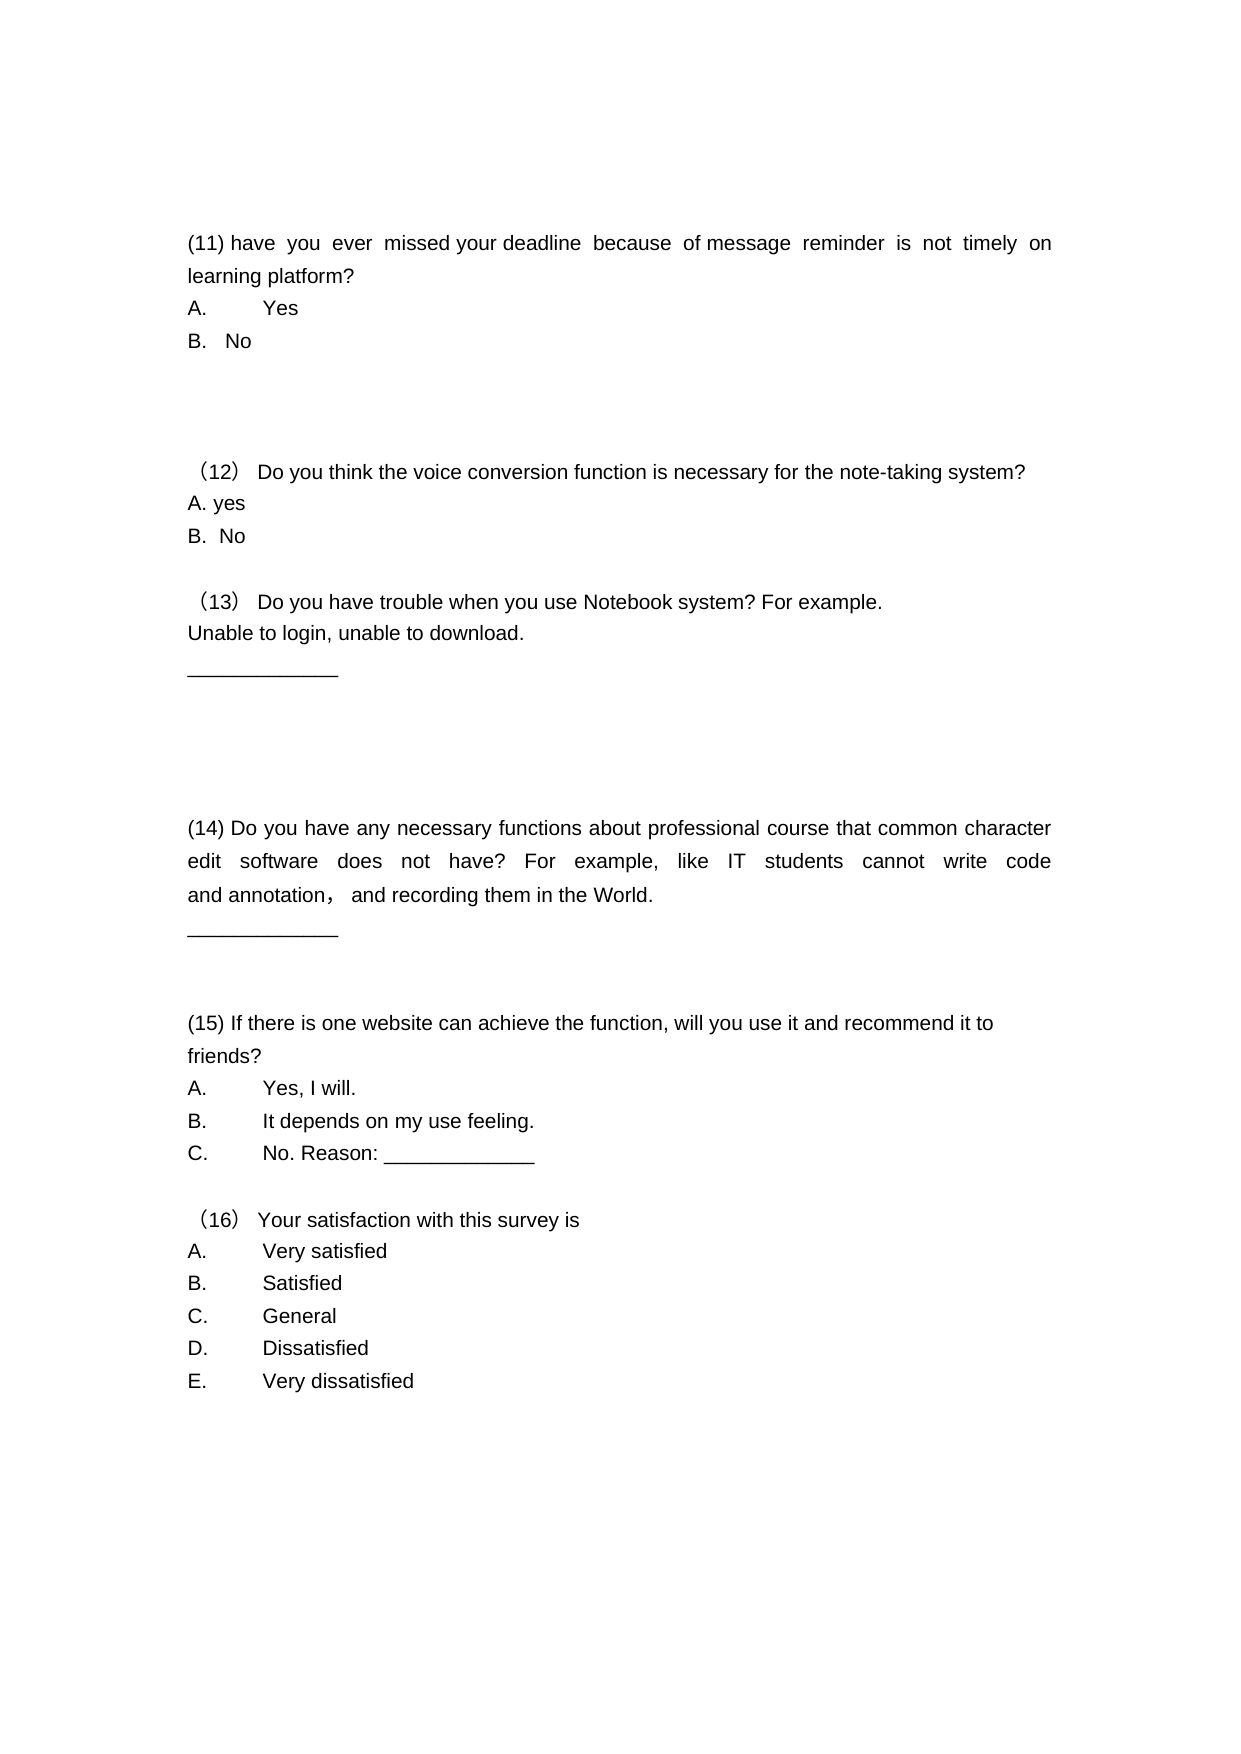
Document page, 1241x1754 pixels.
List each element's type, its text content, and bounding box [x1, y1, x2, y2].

text （16） Your satisfaction with this survey is [187, 1202, 1053, 1234]
list No. Reason: _____________ [187, 1137, 1053, 1169]
list Very dissatisfied [187, 1364, 1053, 1397]
text A. yes [187, 487, 1053, 519]
text B. No [187, 324, 1053, 357]
list Very satisfied [187, 1234, 1053, 1267]
text _____________ [187, 649, 1053, 682]
text （13） Do you have trouble when you use Notebook system? For example. [187, 584, 1053, 617]
list Yes [187, 292, 1053, 324]
list General [187, 1299, 1053, 1332]
list Satisfied [187, 1267, 1053, 1299]
text （12） Do you think the voice conversion function is necessary for the note-taking system? [187, 454, 1053, 487]
text Unable to login, unable to download. [187, 617, 1053, 649]
text (14) Do you have any necessary functions about professional course that common character edit software does not have? For example, like IT students cannot write code and annotation， and recording them in the World. [187, 812, 1053, 909]
list It depends on my use feeling. [187, 1104, 1053, 1137]
list Dissatisfied [187, 1332, 1053, 1364]
text (15) If there is one website can achieve the function, will you use it and recommend it to friends? [187, 1007, 1053, 1072]
list Yes, I will. [187, 1072, 1053, 1104]
text B. No [187, 519, 1053, 552]
text _____________ [187, 909, 1053, 942]
text (11) have you ever missed your deadline because of message reminder is not timely on learning platform? [187, 227, 1053, 292]
